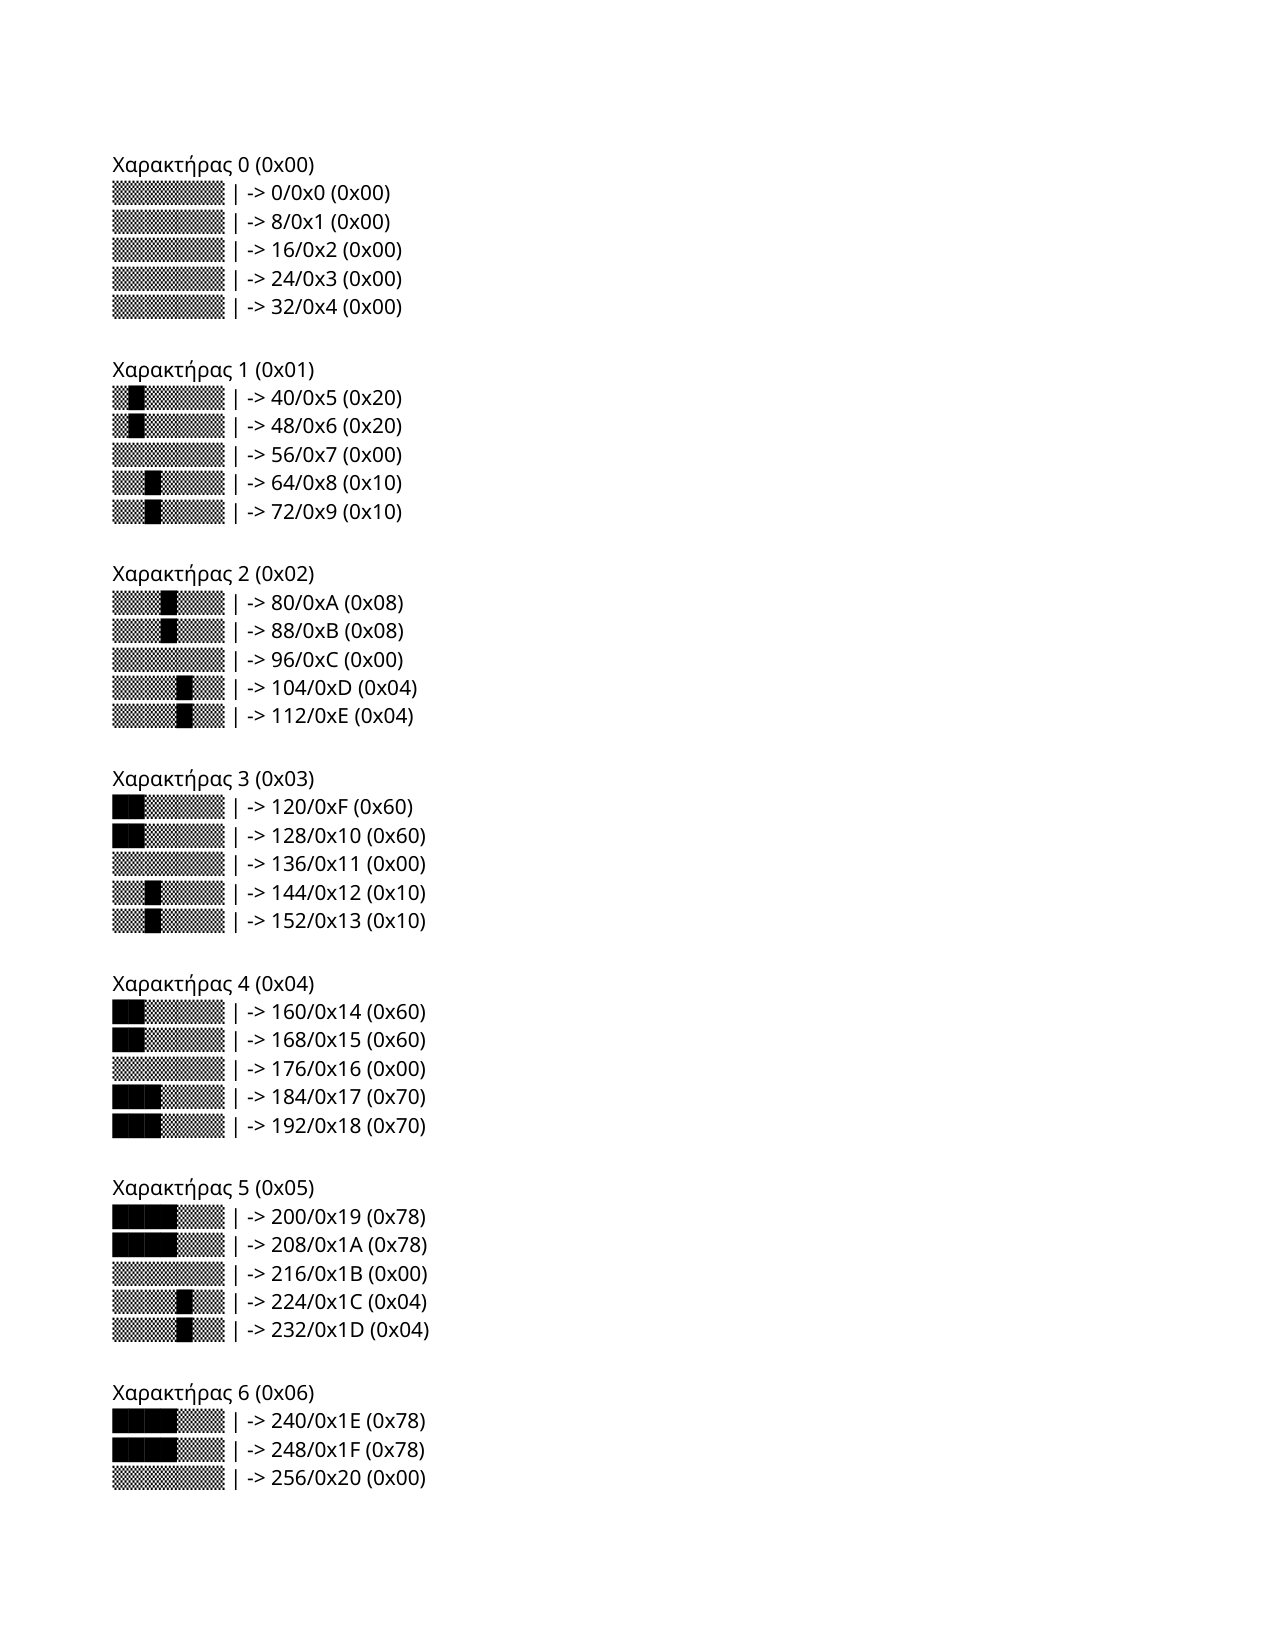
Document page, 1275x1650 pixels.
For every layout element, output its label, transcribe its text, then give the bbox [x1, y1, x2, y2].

text ▒▒▒▒▒▒▒ | -> 32/0x4 (0x00) [112, 292, 1162, 321]
text ██▒▒▒▒▒ | -> 160/0x14 (0x60) [112, 997, 1162, 1026]
text ▒▒▒▒▒▒▒ | -> 24/0x3 (0x00) [112, 264, 1162, 292]
text ██▒▒▒▒▒ | -> 120/0xF (0x60) [112, 792, 1162, 821]
text ██▒▒▒▒▒ | -> 128/0x10 (0x60) [112, 821, 1162, 849]
text Χαρακτήρας 1 (0x01) [112, 355, 1162, 383]
text Χαρακτήρας 0 (0x00) [112, 150, 1162, 178]
text ████▒▒▒ | -> 240/0x1E (0x78) [112, 1407, 1162, 1435]
text Χαρακτήρας 3 (0x03) [112, 764, 1162, 792]
text ▒▒█▒▒▒▒ | -> 72/0x9 (0x10) [112, 497, 1162, 525]
text ▒▒▒▒█▒▒ | -> 104/0xD (0x04) [112, 673, 1162, 702]
text ▒▒▒▒▒▒▒ | -> 96/0xC (0x00) [112, 645, 1162, 673]
text ▒▒▒█▒▒▒ | -> 88/0xB (0x08) [112, 616, 1162, 645]
text ▒▒█▒▒▒▒ | -> 64/0x8 (0x10) [112, 468, 1162, 497]
text ▒▒▒▒▒▒▒ | -> 0/0x0 (0x00) [112, 178, 1162, 207]
text ███▒▒▒▒ | -> 192/0x18 (0x70) [112, 1111, 1162, 1139]
text ▒▒▒▒█▒▒ | -> 224/0x1C (0x04) [112, 1287, 1162, 1316]
text ██▒▒▒▒▒ | -> 168/0x15 (0x60) [112, 1026, 1162, 1054]
text Χαρακτήρας 2 (0x02) [112, 559, 1162, 588]
text Χαρακτήρας 6 (0x06) [112, 1378, 1162, 1407]
text ▒█▒▒▒▒▒ | -> 40/0x5 (0x20) [112, 383, 1162, 412]
text ▒▒▒▒▒▒▒ | -> 256/0x20 (0x00) [112, 1463, 1162, 1492]
text Χαρακτήρας 4 (0x04) [112, 969, 1162, 997]
text ▒▒▒▒▒▒▒ | -> 136/0x11 (0x00) [112, 849, 1162, 878]
text ████▒▒▒ | -> 200/0x19 (0x78) [112, 1202, 1162, 1230]
text ▒▒▒▒▒▒▒ | -> 216/0x1B (0x00) [112, 1259, 1162, 1287]
text ▒▒▒▒▒▒▒ | -> 176/0x16 (0x00) [112, 1054, 1162, 1082]
text ▒▒▒▒▒▒▒ | -> 56/0x7 (0x00) [112, 440, 1162, 468]
text ███▒▒▒▒ | -> 184/0x17 (0x70) [112, 1082, 1162, 1111]
text ▒▒▒▒█▒▒ | -> 232/0x1D (0x04) [112, 1316, 1162, 1344]
text ████▒▒▒ | -> 208/0x1A (0x78) [112, 1230, 1162, 1259]
text ▒▒█▒▒▒▒ | -> 144/0x12 (0x10) [112, 878, 1162, 906]
text ▒█▒▒▒▒▒ | -> 48/0x6 (0x20) [112, 412, 1162, 440]
text Χαρακτήρας 5 (0x05) [112, 1173, 1162, 1202]
text ▒▒█▒▒▒▒ | -> 152/0x13 (0x10) [112, 906, 1162, 935]
text ████▒▒▒ | -> 248/0x1F (0x78) [112, 1435, 1162, 1463]
text ▒▒▒▒▒▒▒ | -> 16/0x2 (0x00) [112, 235, 1162, 264]
text ▒▒▒▒█▒▒ | -> 112/0xE (0x04) [112, 702, 1162, 730]
text ▒▒▒█▒▒▒ | -> 80/0xA (0x08) [112, 588, 1162, 616]
text ▒▒▒▒▒▒▒ | -> 8/0x1 (0x00) [112, 207, 1162, 235]
